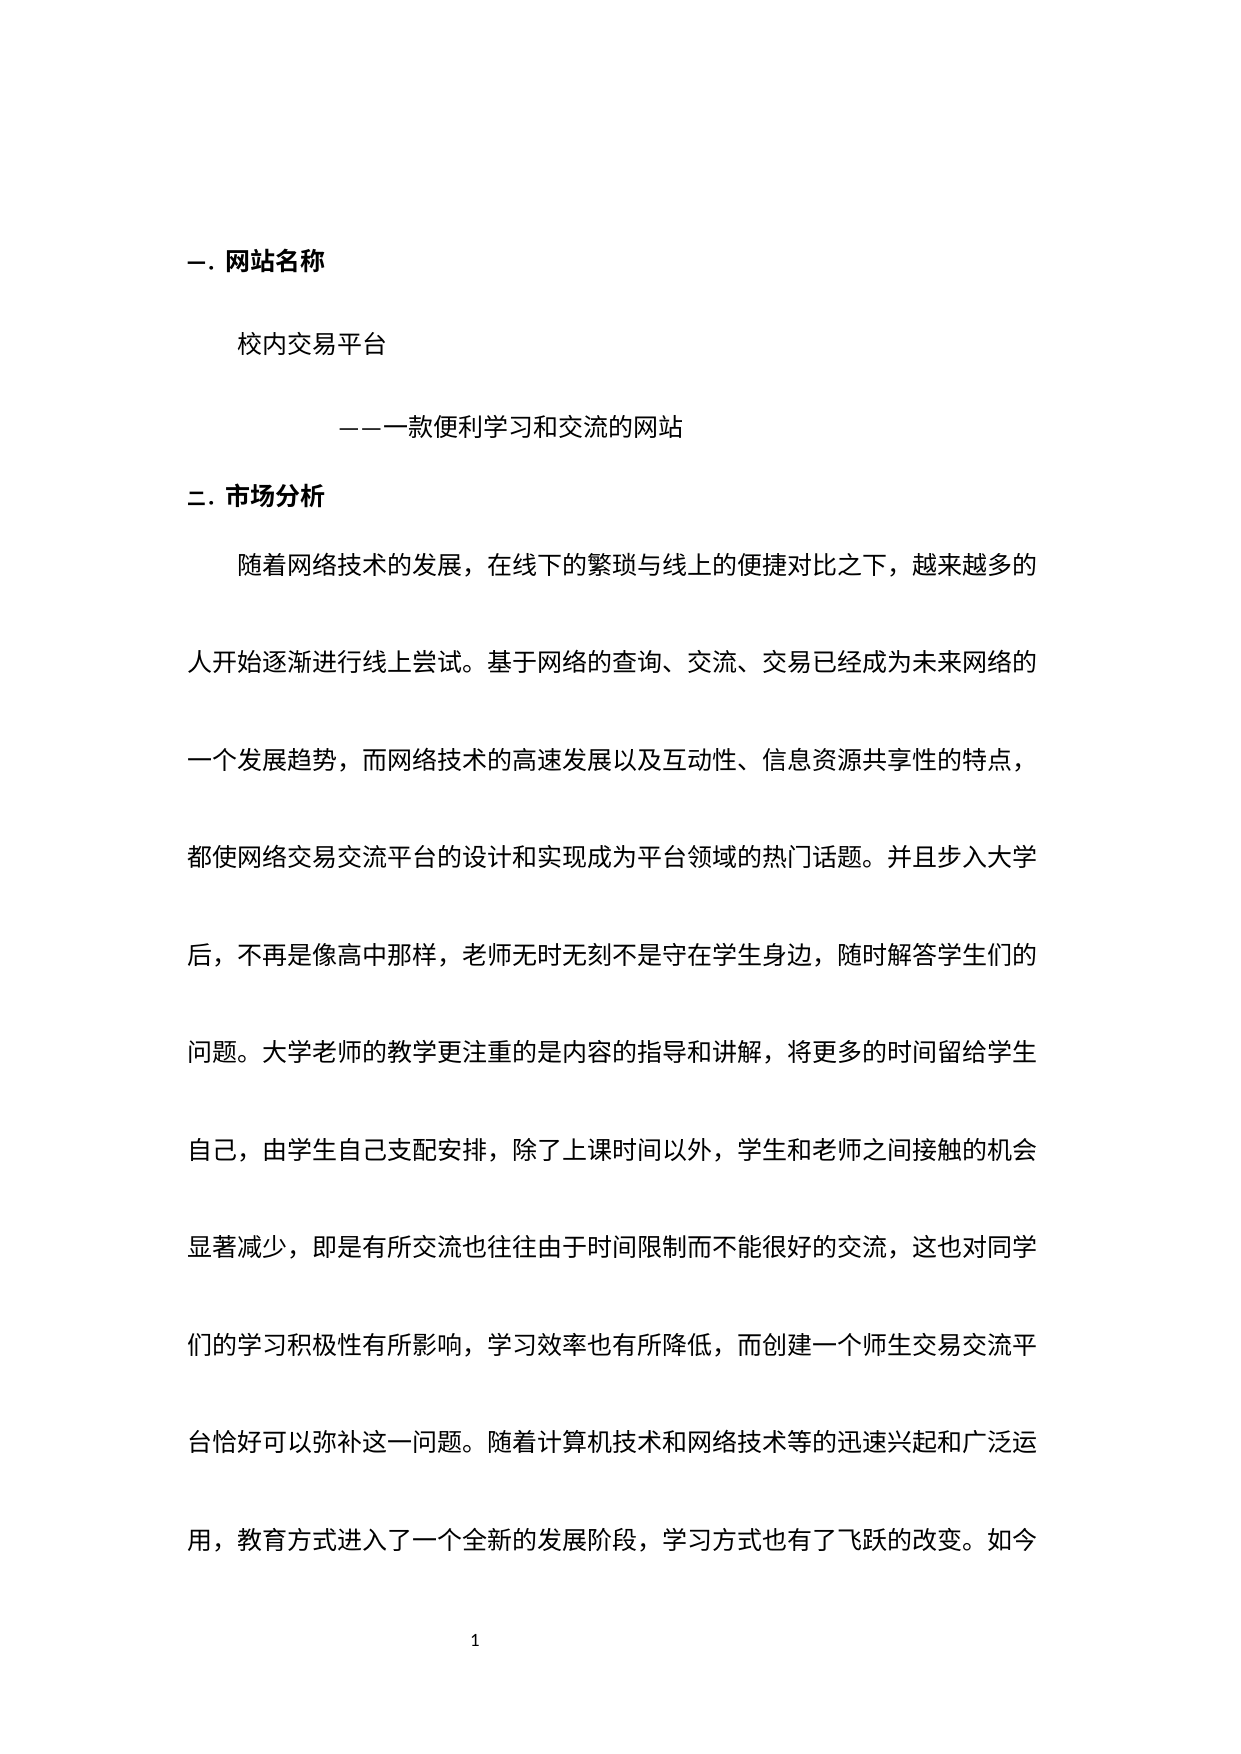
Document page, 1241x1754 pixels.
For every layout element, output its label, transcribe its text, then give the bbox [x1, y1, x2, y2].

list 校内交易平台 [187, 310, 1053, 375]
list 市场分析 [187, 476, 1053, 513]
list ——一款便利学习和交流的网站 [187, 393, 1053, 458]
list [187, 531, 1053, 1571]
list 网站名称 [187, 227, 1053, 292]
